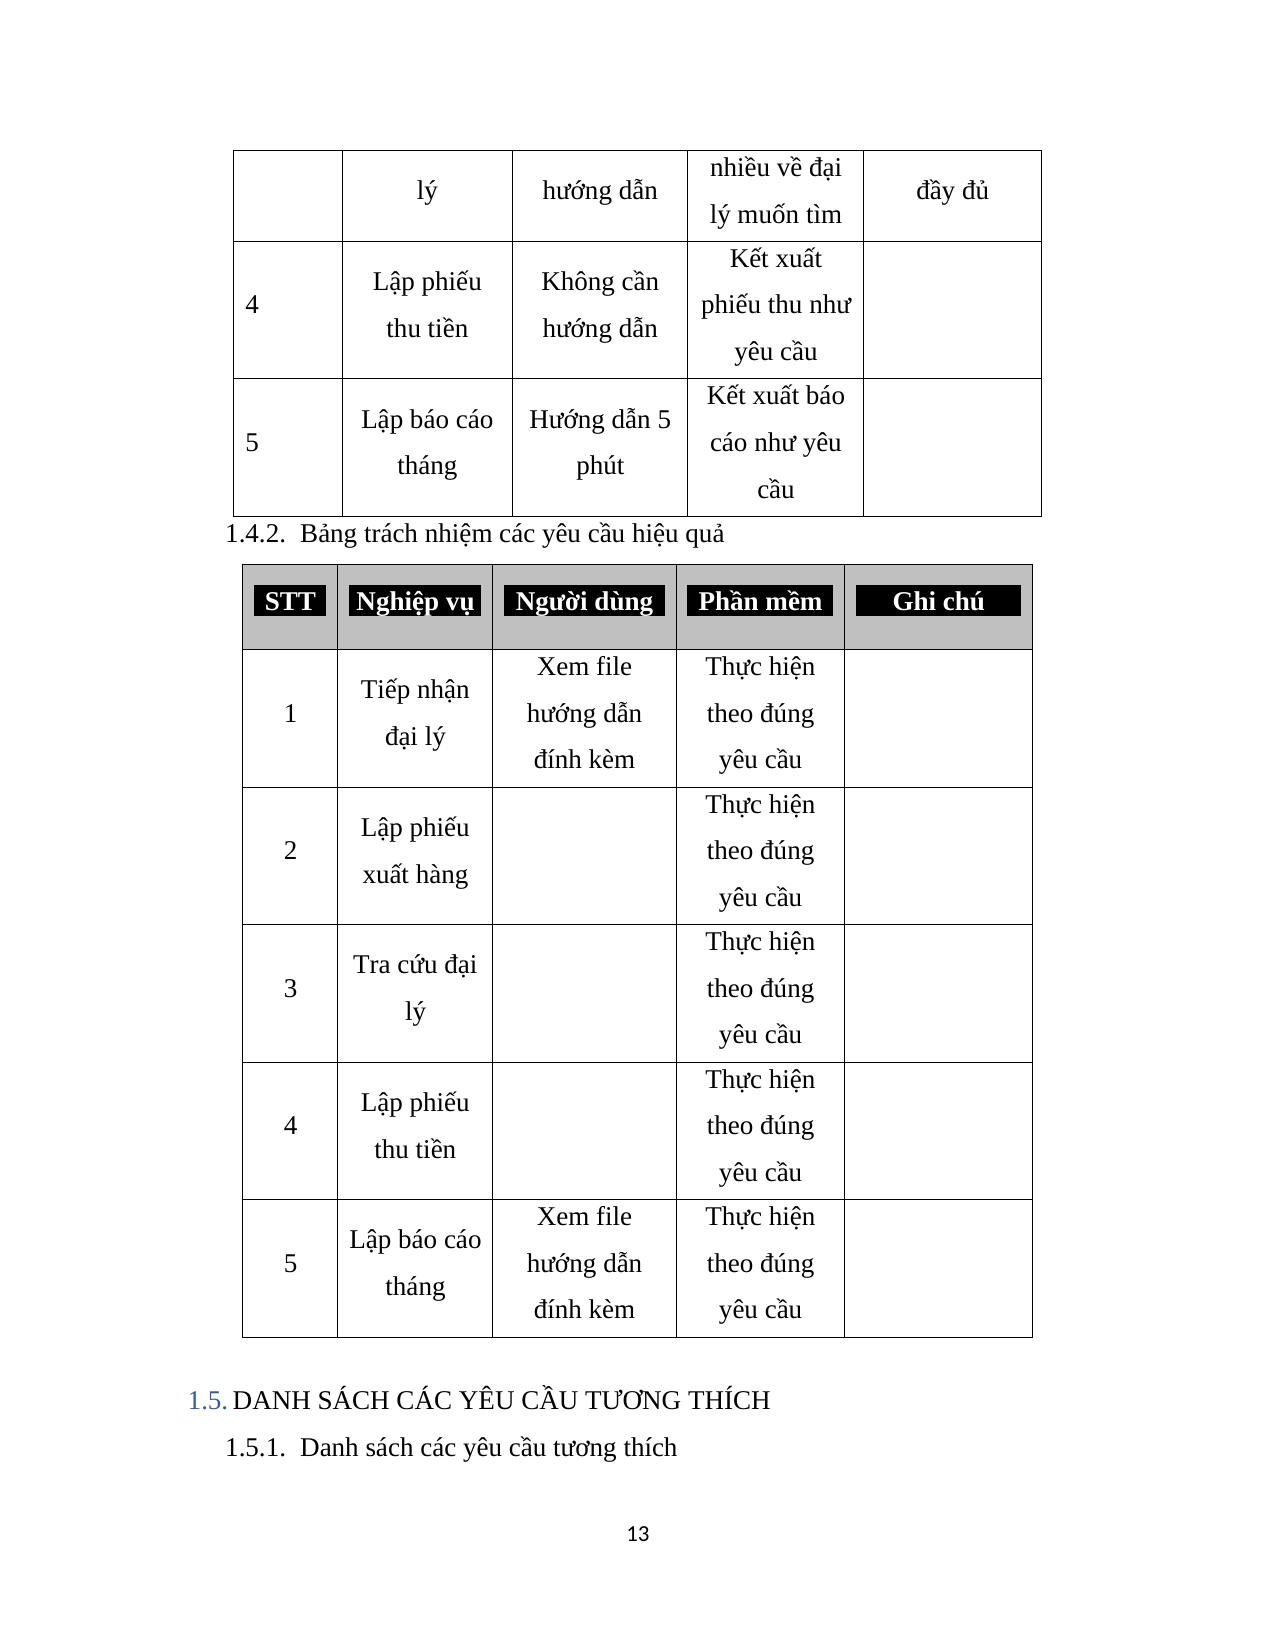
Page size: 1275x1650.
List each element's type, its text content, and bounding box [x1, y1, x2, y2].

table_cell Lập phiếu thu tiền [338, 1063, 492, 1199]
table_cell Thực hiện theo đúng yêu cầu [677, 1200, 844, 1337]
table_cell 5 [234, 379, 342, 516]
table_cell [493, 925, 676, 1062]
subtitle Bảng trách nhiệm các yêu cầu hiệu quả [225, 517, 1125, 548]
subtitle DANH SÁCH CÁC YÊU CẦU TƯƠNG THÍCH [187, 1384, 1125, 1416]
table_header Người dùng [493, 565, 676, 649]
table_cell Lập báo cáo tháng [338, 1200, 492, 1337]
table_cell Thực hiện theo đúng yêu cầu [677, 925, 844, 1062]
table_cell Lập báo cáo tháng [343, 379, 512, 516]
table_cell Không cần hướng dẫn [513, 242, 687, 378]
table_cell Xem file hướng dẫn đính kèm [493, 650, 676, 787]
table_cell Thực hiện theo đúng yêu cầu [677, 650, 844, 787]
table_cell Có thông tin đầy đủ [864, 151, 1041, 241]
table_cell 4 [243, 1063, 337, 1199]
table_cell Tiếp nhận đại lý [338, 650, 492, 787]
table_cell [845, 925, 1032, 1062]
table_cell [845, 788, 1032, 924]
table_cell Tra cứu đại lý [338, 925, 492, 1062]
table_cell [845, 1063, 1032, 1199]
table_cell Kết xuất phiếu thu như yêu cầu [688, 242, 863, 378]
table_cell Tra cứu đại lý [343, 151, 512, 241]
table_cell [688, 151, 863, 241]
table_cell Lập phiếu xuất hàng [338, 788, 492, 924]
table_cell 2 [243, 788, 337, 924]
table_cell 5 [243, 1200, 337, 1337]
table_cell Kết xuất báo cáo như yêu cầu [688, 379, 863, 516]
table_header STT [243, 565, 337, 649]
table_cell [864, 379, 1041, 516]
table_cell [845, 1200, 1032, 1337]
table_cell [493, 1063, 676, 1199]
subtitle Danh sách các yêu cầu tương thích [225, 1431, 1125, 1462]
table_cell 4 [234, 242, 342, 378]
table_cell 3 [243, 925, 337, 1062]
table_cell Thực hiện theo đúng yêu cầu [677, 788, 844, 924]
table_cell Thực hiện theo đúng yêu cầu [677, 1063, 844, 1199]
table_header Phần mềm [677, 565, 844, 649]
table_cell [493, 788, 676, 924]
table_cell Hướng dẫn 5 phút [513, 379, 687, 516]
table_cell Không cần hướng dẫn [513, 151, 687, 241]
table_cell 1 [243, 650, 337, 787]
table_cell Xem file hướng dẫn đính kèm [493, 1200, 676, 1337]
table_cell [864, 242, 1041, 378]
table_cell 3 [234, 151, 342, 241]
table_header Ghi chú [845, 565, 1032, 649]
table_cell Lập phiếu thu tiền [343, 242, 512, 378]
table_header Nghiệp vụ [338, 565, 492, 649]
table_cell [845, 650, 1032, 787]
